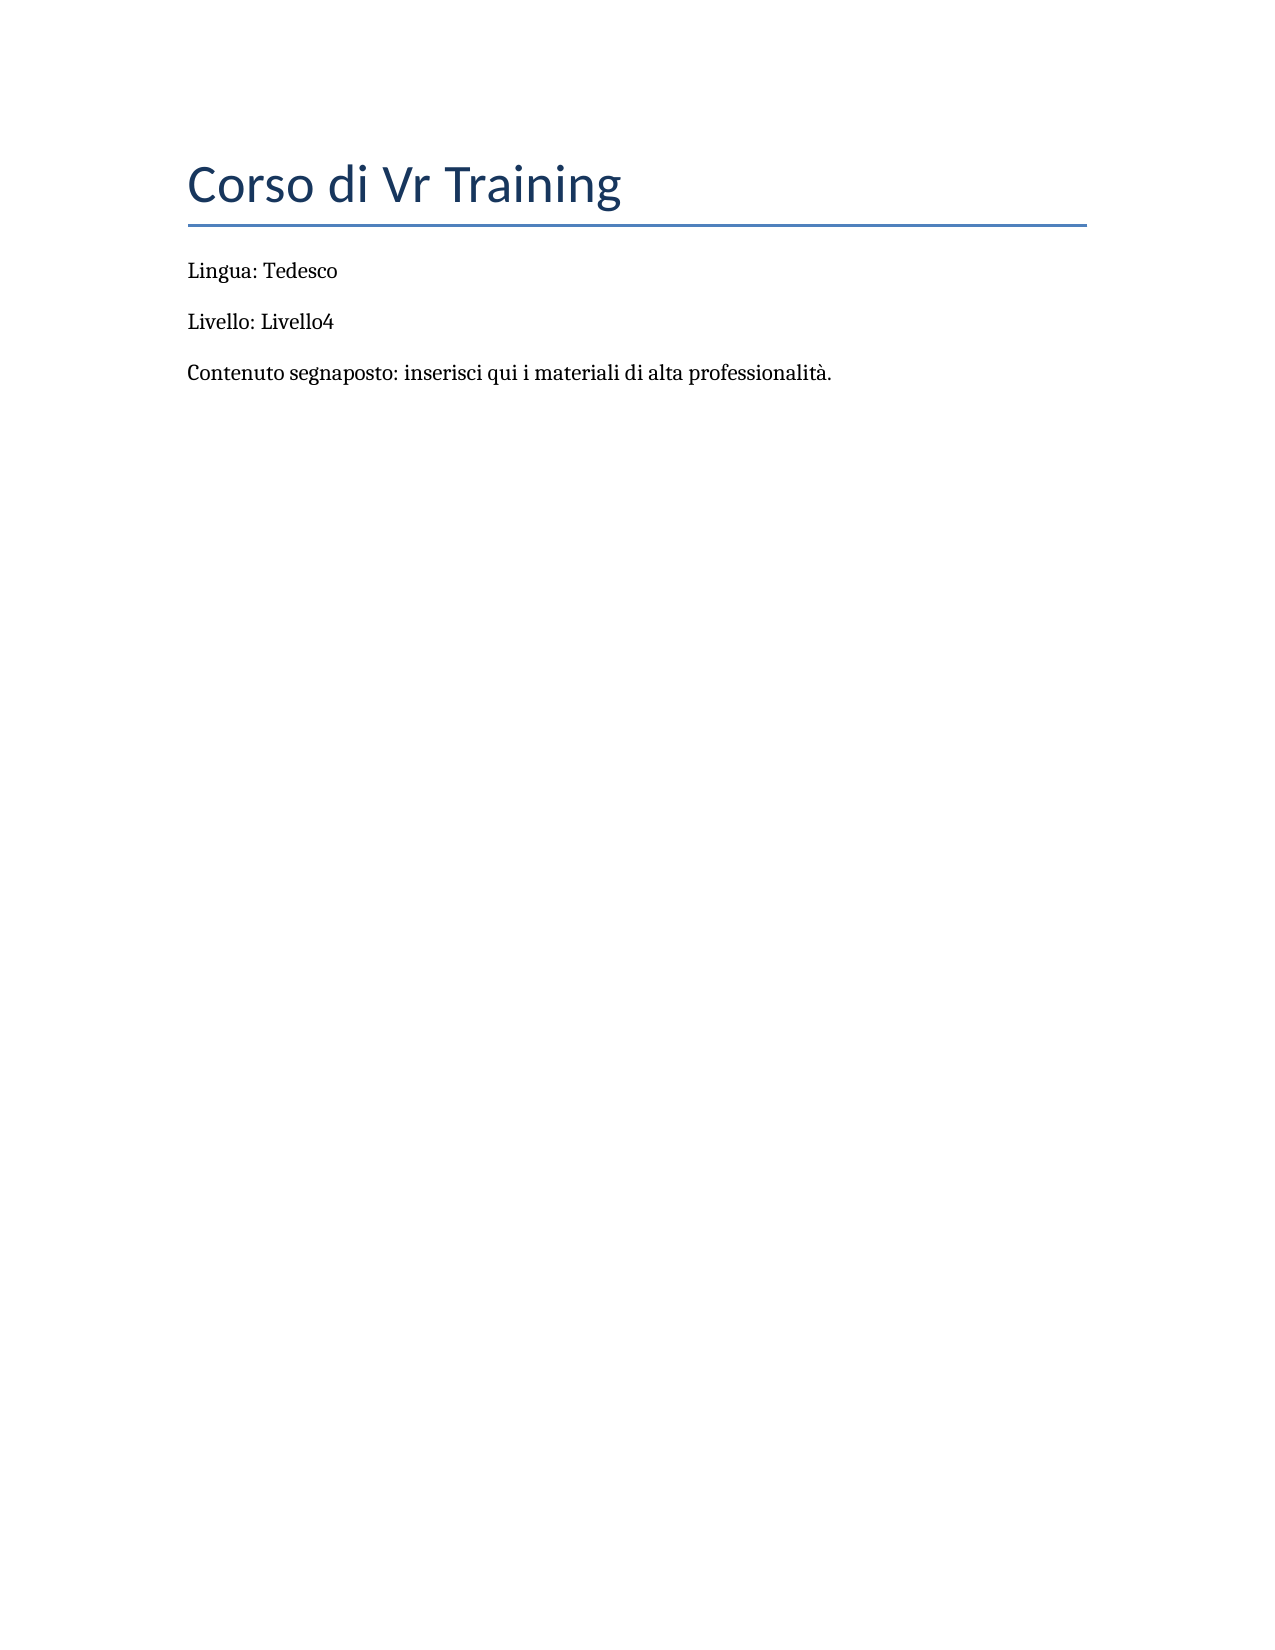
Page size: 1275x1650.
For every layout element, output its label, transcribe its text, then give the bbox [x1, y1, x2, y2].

title Corso di Vr Training [187, 150, 1087, 227]
text Contenuto segnaposto: inserisci qui i materiali di alta professionalità. [187, 360, 1087, 386]
text Livello: Livello4 [187, 309, 1087, 335]
text Lingua: Tedesco [187, 258, 1087, 284]
